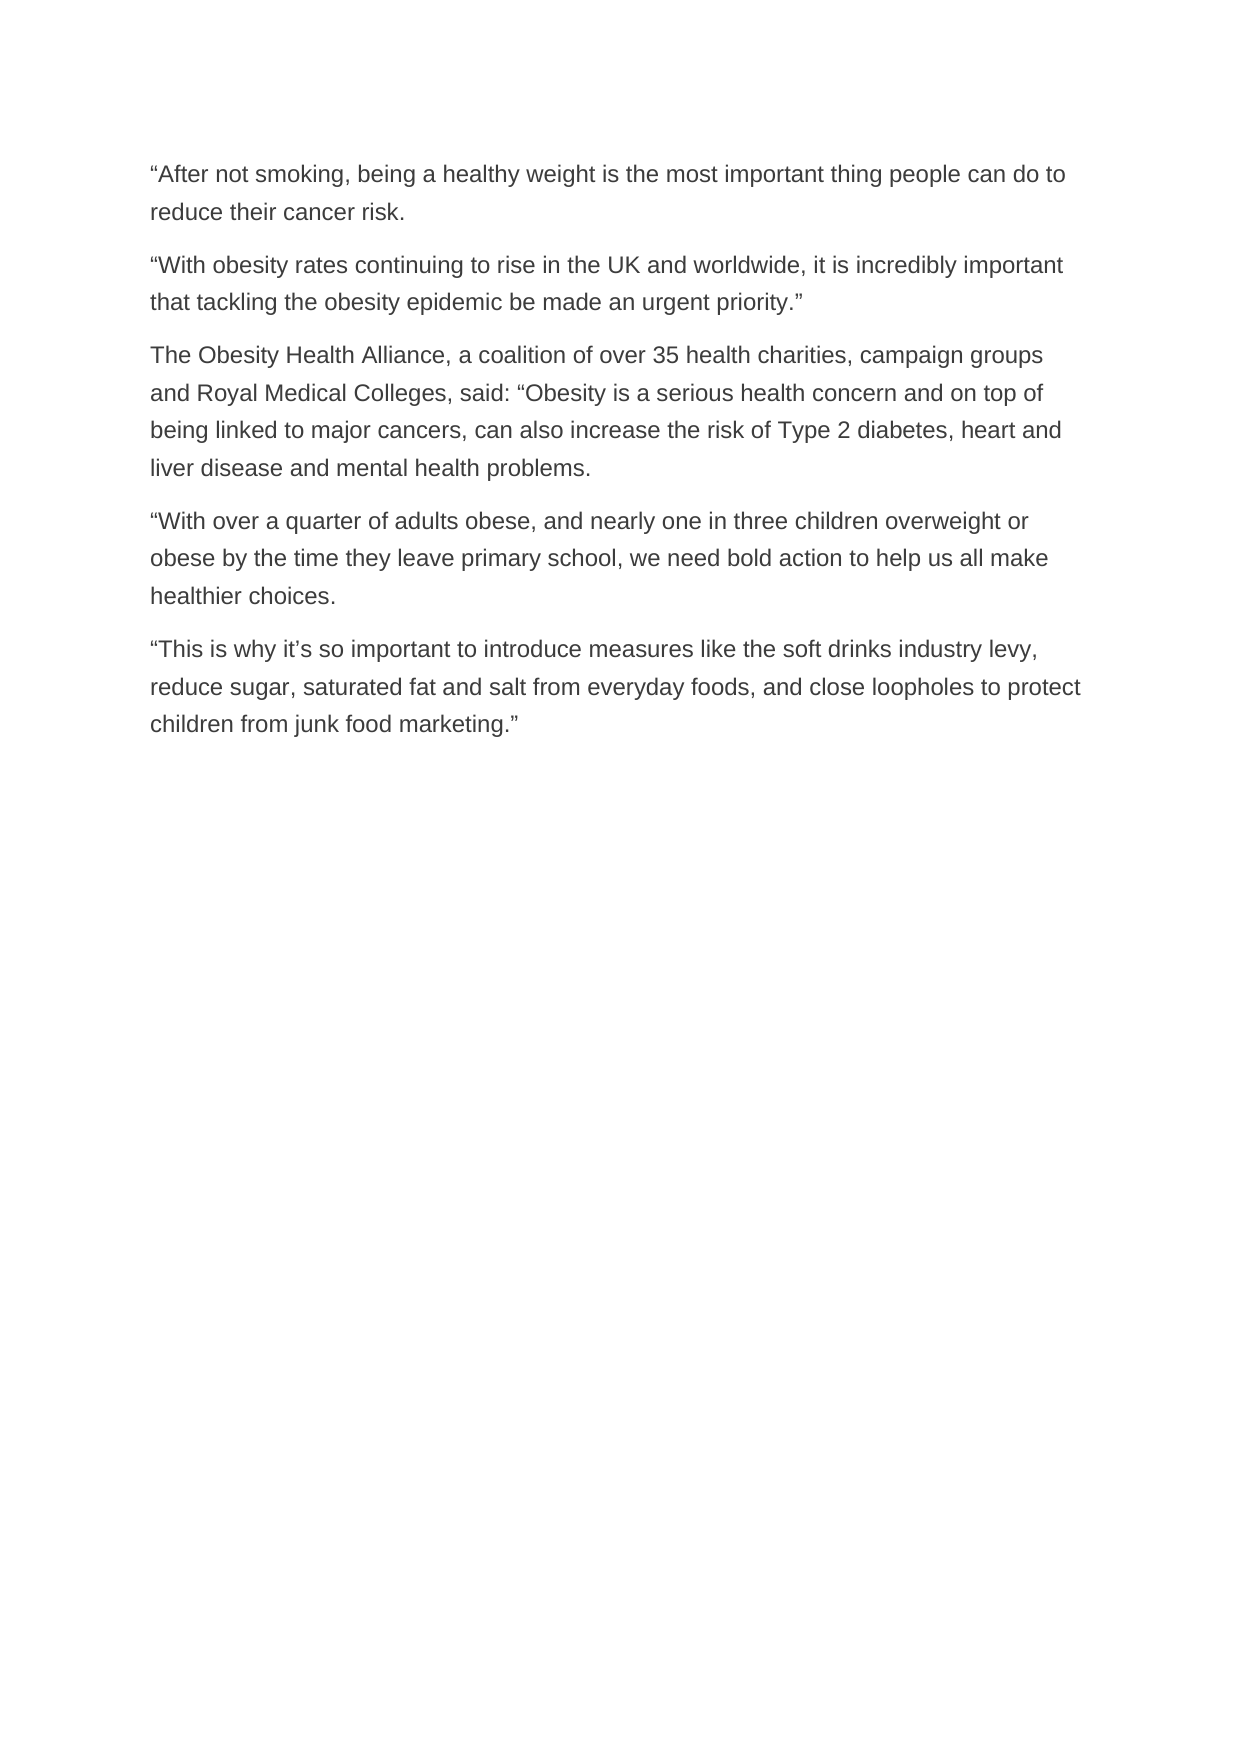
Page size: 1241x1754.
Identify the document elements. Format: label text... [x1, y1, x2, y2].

text “This is why it’s so important to introduce measures like the soft drinks industry levy, reduce sugar, saturated fat and salt from everyday foods, and close loopholes to protect children from junk food marketing.” [150, 625, 1090, 737]
text “After not smoking, being a healthy weight is the most important thing people can do to reduce their cancer risk. [150, 150, 1090, 225]
text “With obesity rates continuing to rise in the UK and worldwide, it is incredibly important that tackling the obesity epidemic be made an urgent priority.” [150, 241, 1090, 316]
text “With over a quarter of adults obese, and nearly one in three children overweight or obese by the time they leave primary school, we need bold action to help us all make healthier choices. [150, 497, 1090, 609]
text The Obesity Health Alliance, a coalition of over 35 health charities, campaign groups and Royal Medical Colleges, said: “Obesity is a serious health concern and on top of being linked to major cancers, can also increase the risk of Type 2 diabetes, heart and liver disease and mental health problems. [150, 331, 1090, 481]
